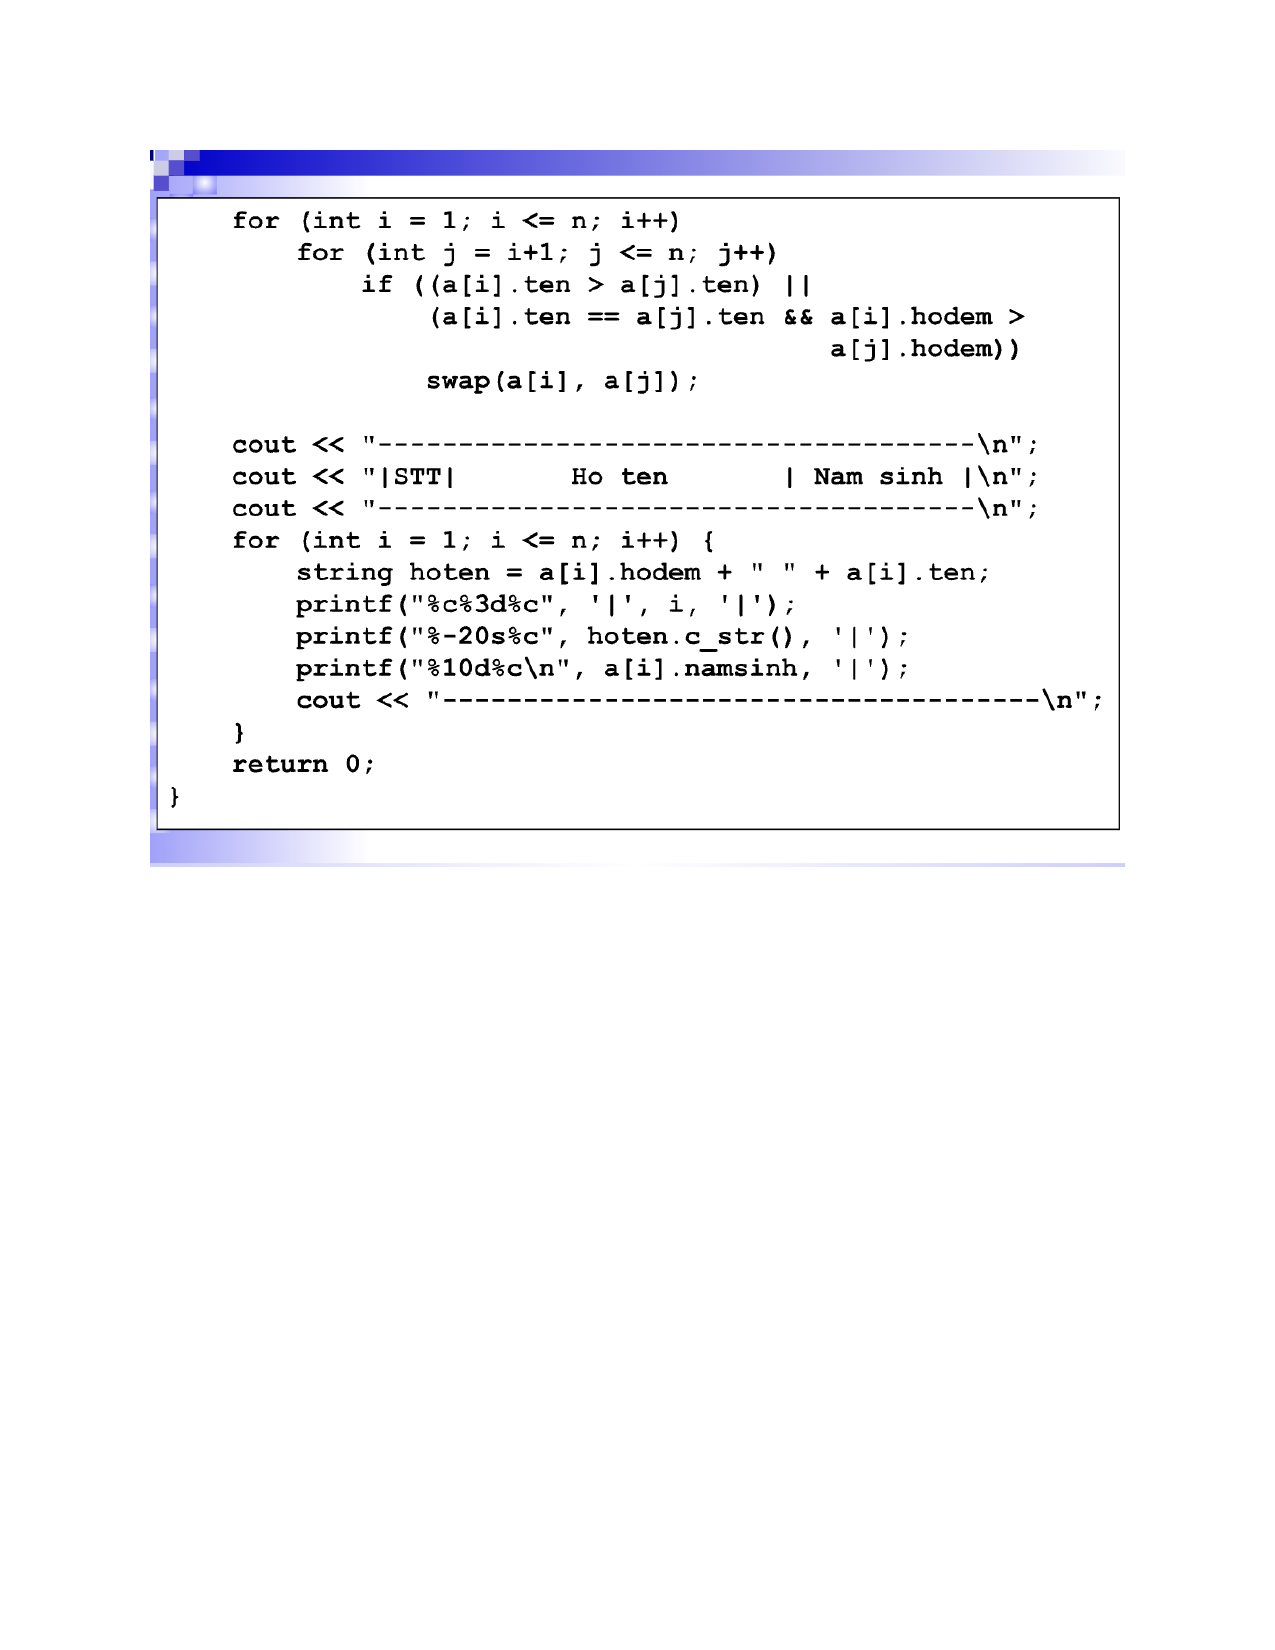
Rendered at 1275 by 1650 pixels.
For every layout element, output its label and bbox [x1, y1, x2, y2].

picture [150, 150, 1125, 867]
